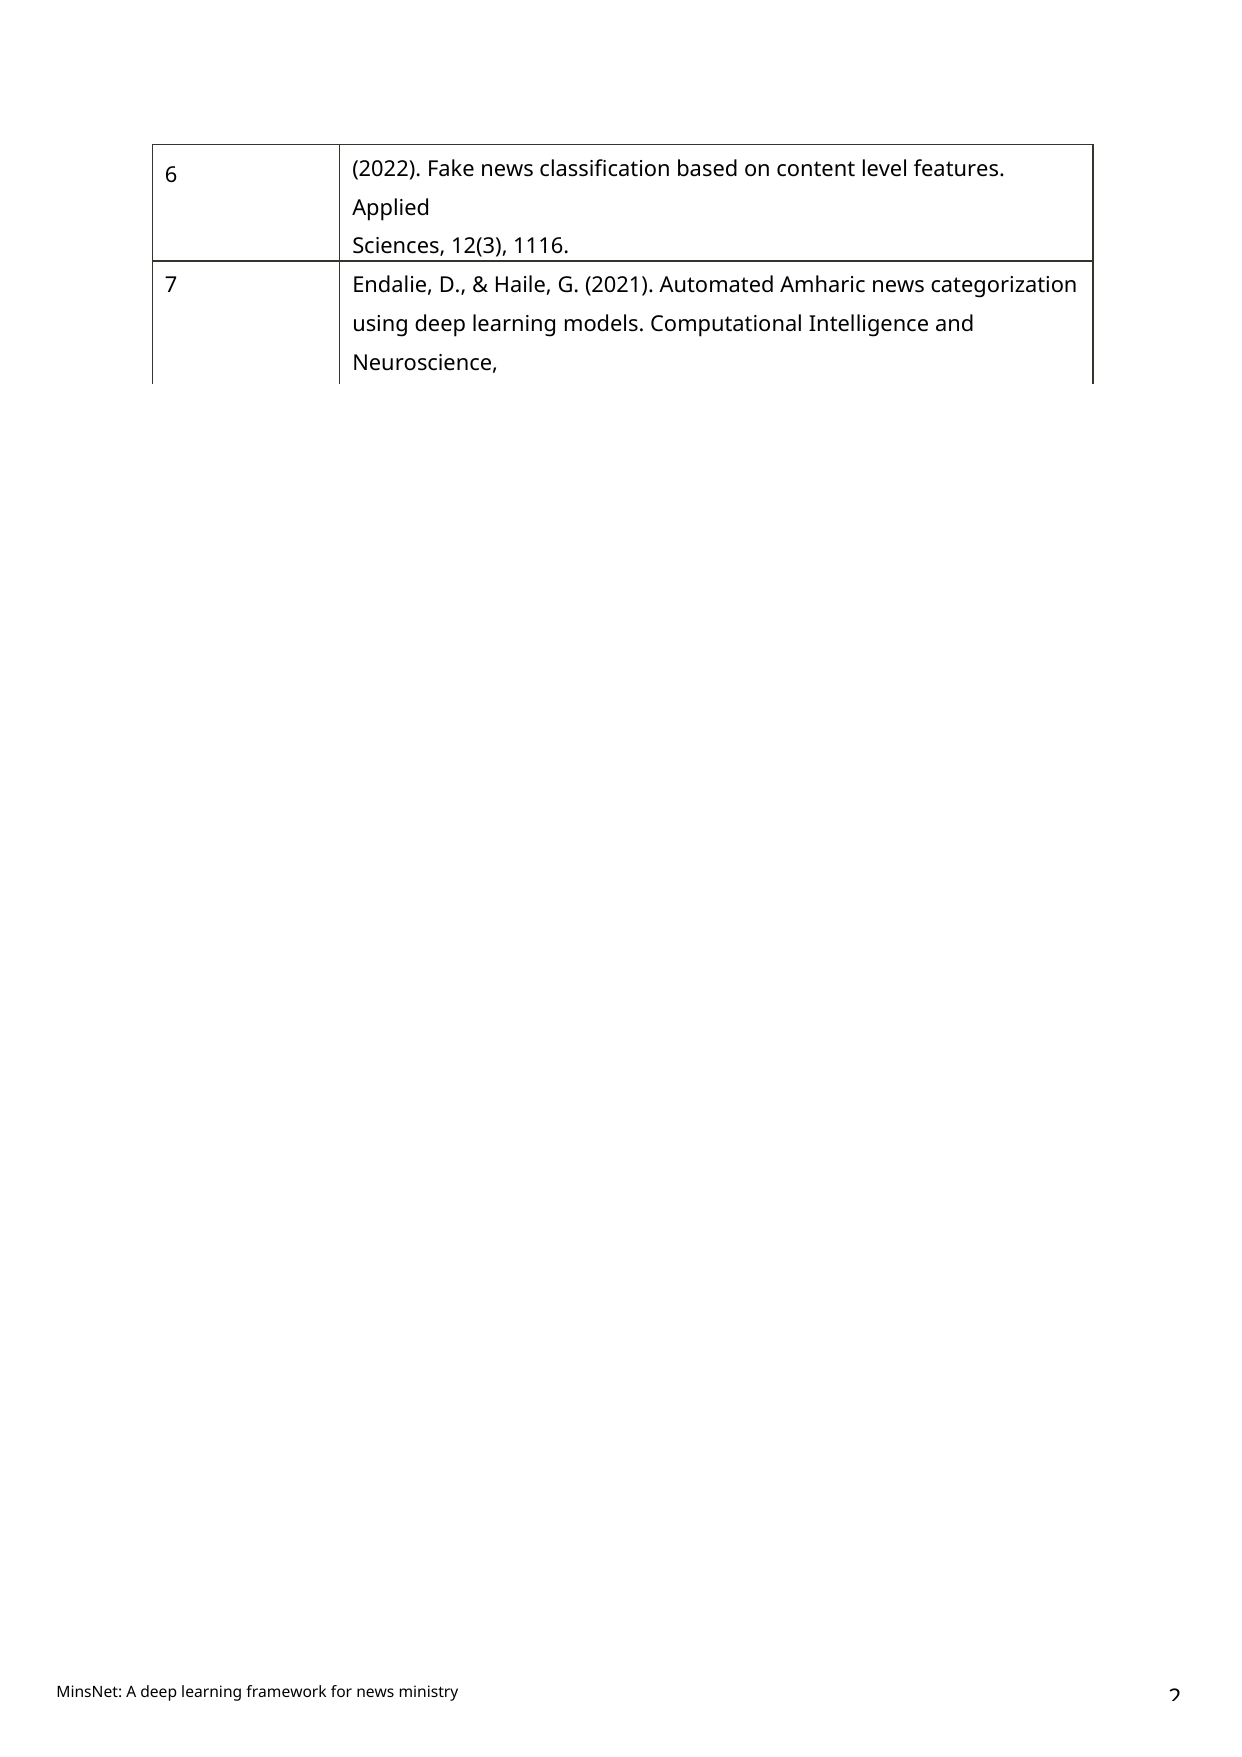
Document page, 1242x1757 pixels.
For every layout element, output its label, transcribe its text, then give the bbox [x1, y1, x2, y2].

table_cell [340, 145, 1092, 260]
table_cell 7 [153, 262, 339, 384]
table_cell Endalie, D., & Haile, G. (2021). Automated Amharic news categorization using deep learning models. Computational Intelligence and Neuroscience, [340, 262, 1092, 384]
table_cell 6 [153, 145, 339, 260]
